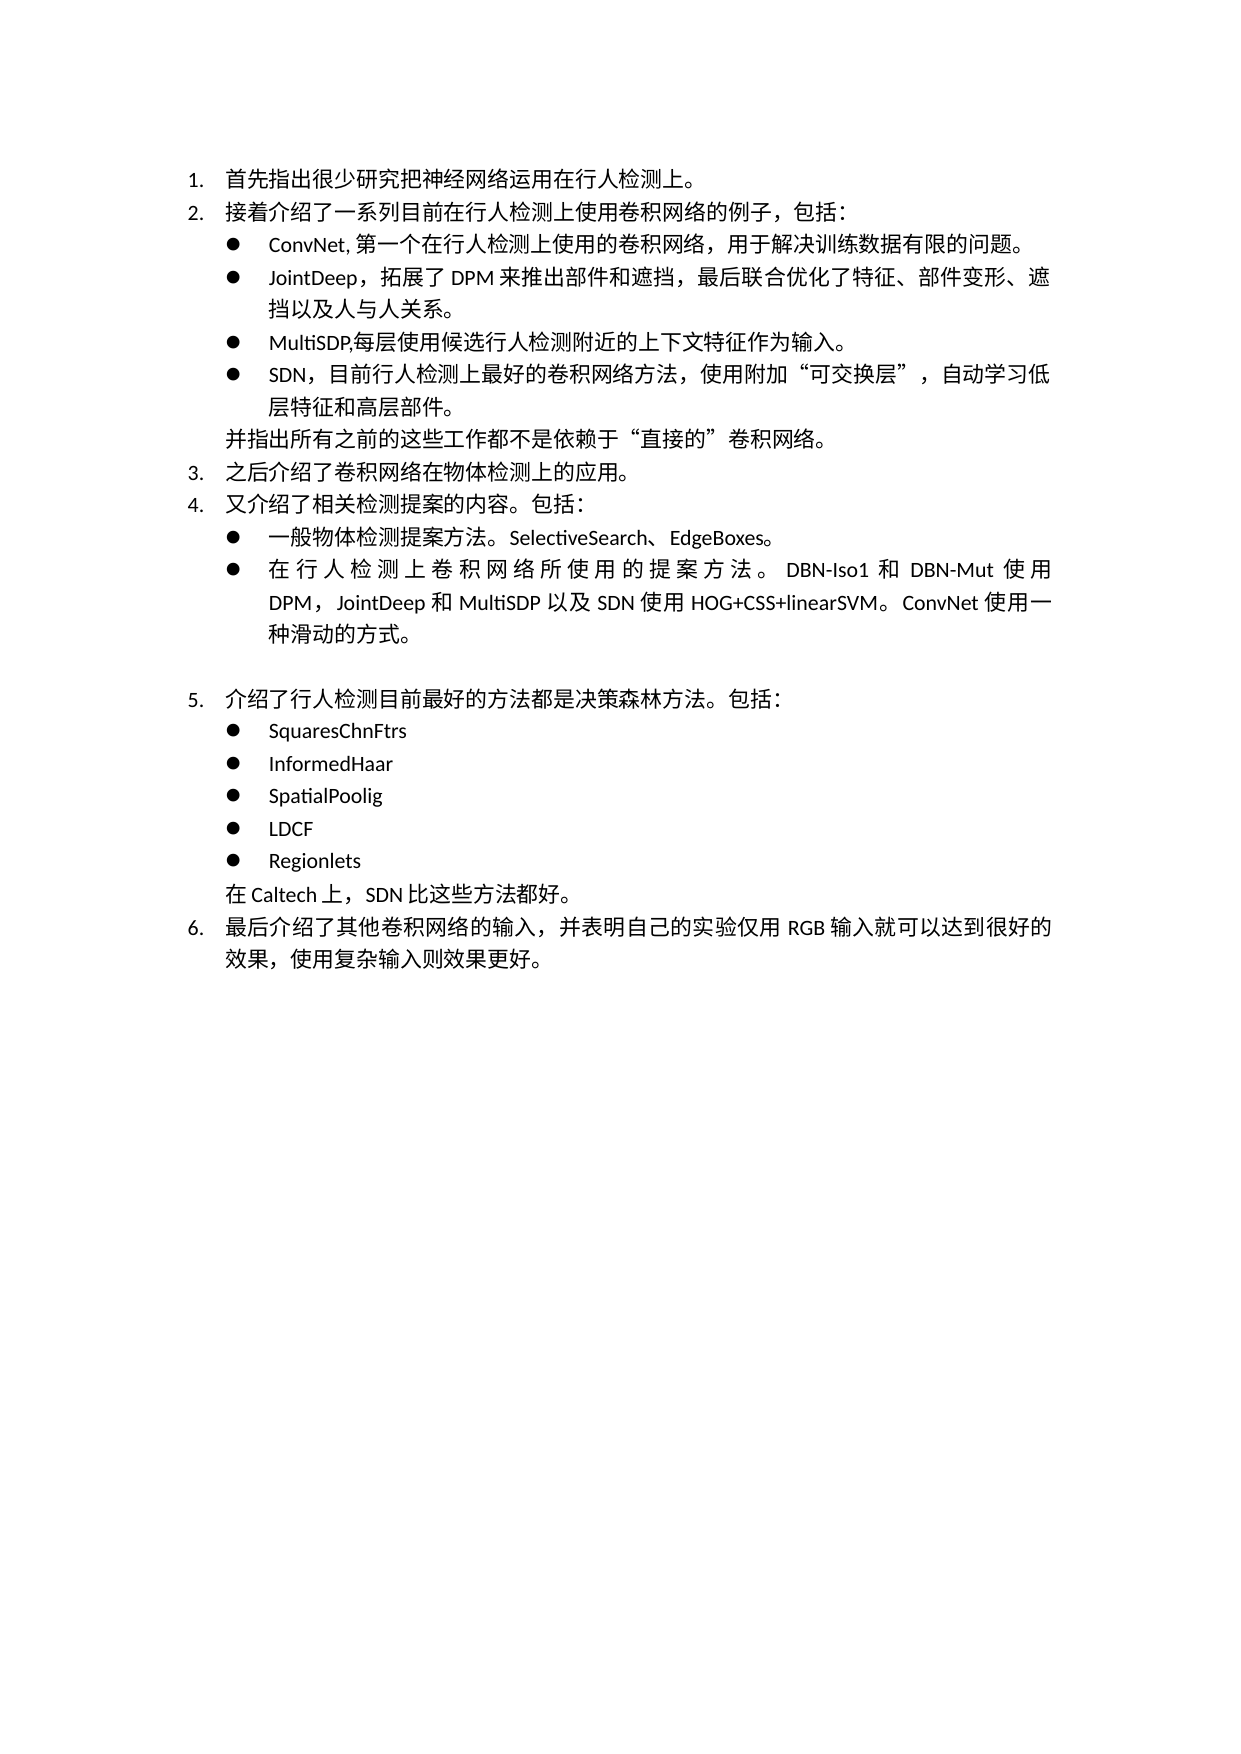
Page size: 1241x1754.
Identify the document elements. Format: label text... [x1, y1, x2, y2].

list SDN，目前行人检测上最好的卷积网络方法，使用附加“可交换层”，自动学习低层特征和高层部件。 [225, 357, 1053, 422]
list 介绍了行人检测目前最好的方法都是决策森林方法。包括： [187, 682, 1053, 714]
list 首先指出很少研究把神经网络运用在行人检测上。 [187, 162, 1053, 194]
text 在Caltech上，SDN比这些方法都好。 [225, 877, 1053, 909]
list 一般物体检测提案方法。SelectiveSearch、EdgeBoxes。 [225, 519, 1053, 552]
list SquaresChnFtrs [225, 714, 1053, 747]
list SpatialPoolig [225, 779, 1053, 812]
list Regionlets [225, 844, 1053, 877]
list ConvNet, 第一个在行人检测上使用的卷积网络，用于解决训练数据有限的问题。 [225, 227, 1053, 259]
list 最后介绍了其他卷积网络的输入，并表明自己的实验仅用RGB输入就可以达到很好的效果，使用复杂输入则效果更好。 [187, 909, 1053, 974]
list 在行人检测上卷积网络所使用的提案方法。DBN-Iso1和DBN-Mut使用DPM，JointDeep和MultiSDP以及SDN使用HOG+CSS+linearSVM。ConvNet使用一种滑动的方式。 [225, 552, 1053, 649]
list LDCF [225, 812, 1053, 844]
list 之后介绍了卷积网络在物体检测上的应用。 [187, 454, 1053, 487]
list 接着介绍了一系列目前在行人检测上使用卷积网络的例子，包括： [187, 194, 1053, 227]
list 又介绍了相关检测提案的内容。包括： [187, 487, 1053, 519]
list MultiSDP,每层使用候选行人检测附近的上下文特征作为输入。 [225, 324, 1053, 357]
list InformedHaar [225, 747, 1053, 779]
text 并指出所有之前的这些工作都不是依赖于“直接的”卷积网络。 [225, 422, 1053, 454]
list JointDeep，拓展了DPM来推出部件和遮挡，最后联合优化了特征、部件变形、遮挡以及人与人关系。 [225, 259, 1053, 324]
